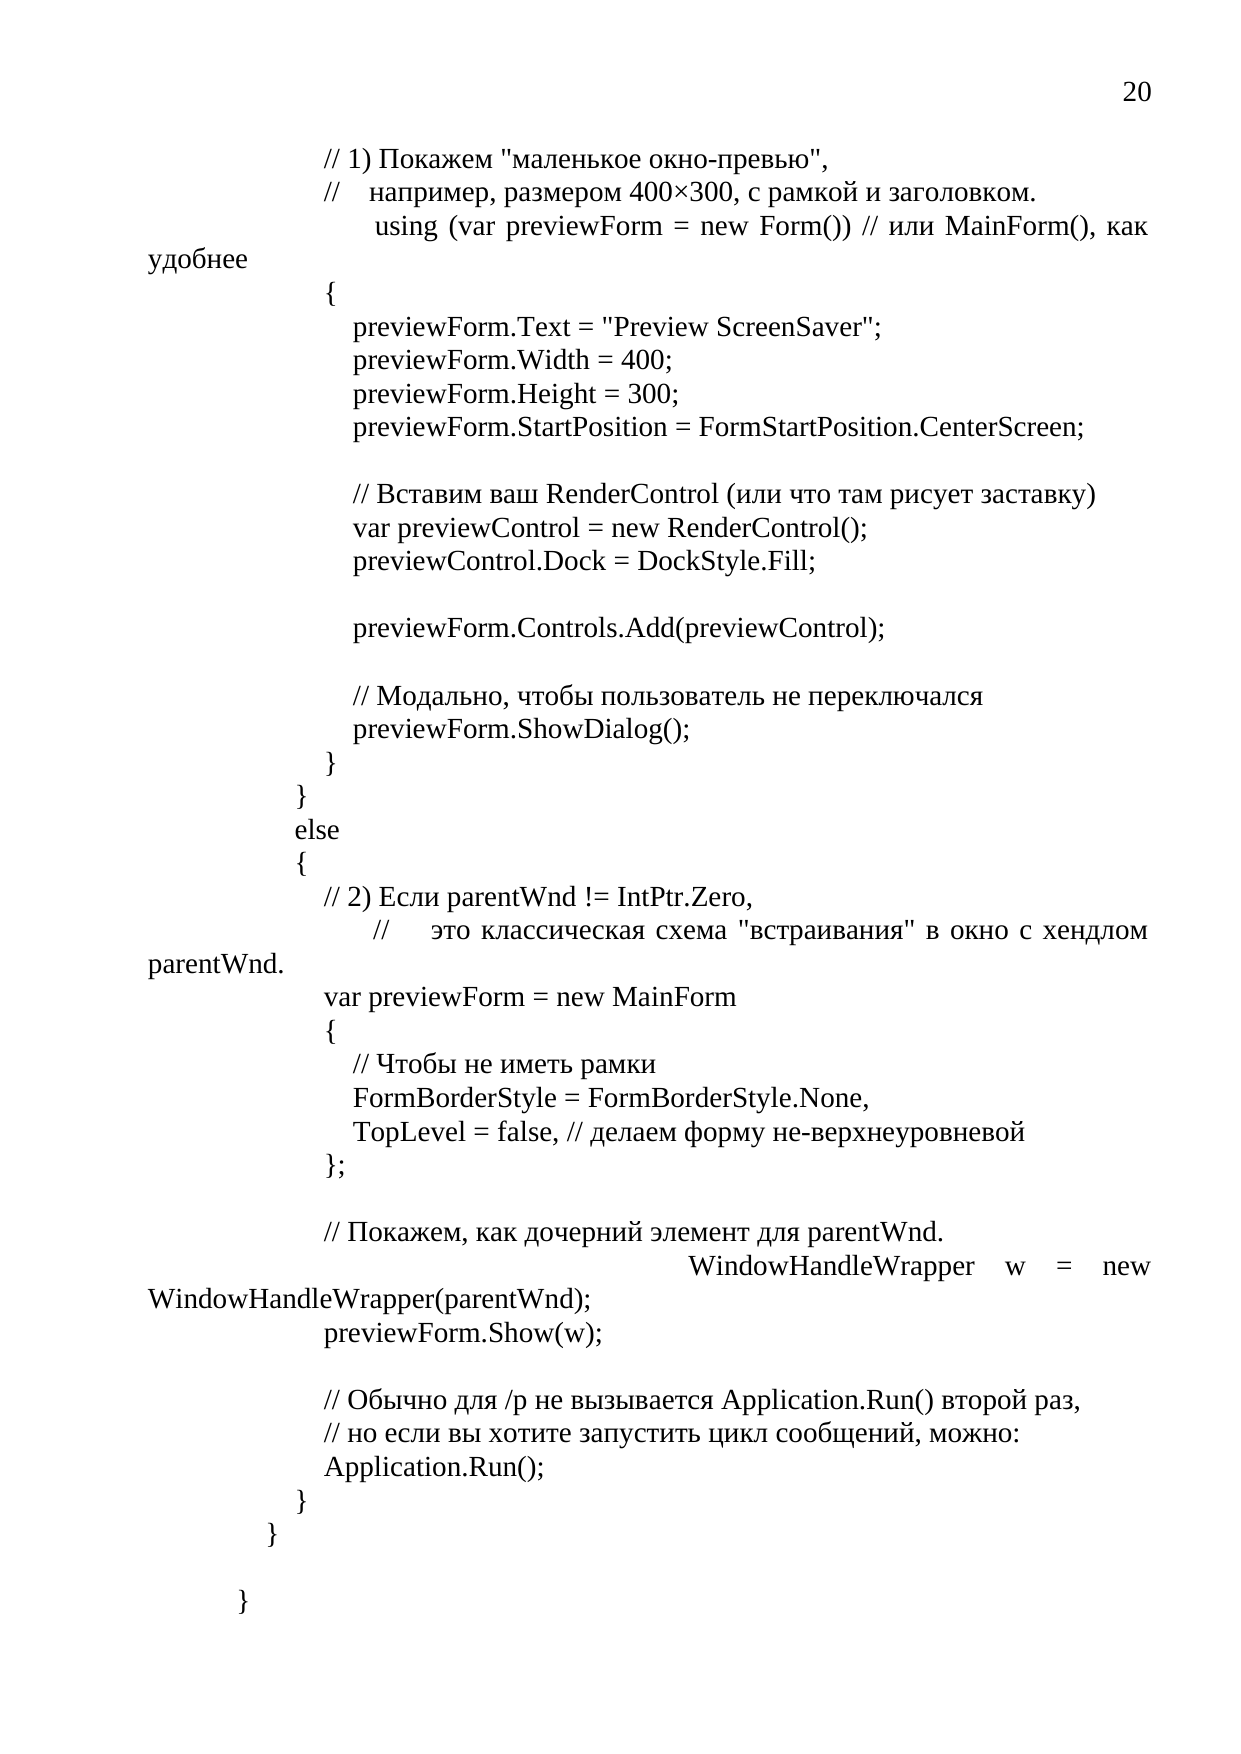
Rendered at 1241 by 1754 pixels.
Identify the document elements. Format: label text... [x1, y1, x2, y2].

text // 2) Если parentWnd != IntPtr.Zero, [148, 879, 1152, 912]
text previewForm.StartPosition = FormStartPosition.CenterScreen; [148, 409, 1152, 443]
text else [148, 812, 1152, 845]
text }; [148, 1147, 1152, 1181]
text previewForm.Controls.Add(previewControl); [148, 611, 1152, 644]
text previewForm.Height = 300; [148, 376, 1152, 409]
text } [148, 1583, 1152, 1617]
text previewForm.Width = 400; [148, 342, 1152, 376]
text previewForm.Text = "Preview ScreenSaver"; [148, 309, 1152, 342]
text { [148, 275, 1152, 309]
text previewForm.Show(w); [148, 1315, 1152, 1348]
text Application.Run(); [148, 1449, 1152, 1483]
text var previewControl = new RenderControl(); [148, 510, 1152, 543]
text // 1) Покажем "маленькое окно-превью", [148, 141, 1152, 174]
text } [148, 1483, 1152, 1516]
text // Обычно для /p не вызывается Application.Run() второй раз, [148, 1382, 1152, 1416]
text // Чтобы не иметь рамки [148, 1047, 1152, 1080]
text var previewForm = new MainForm [148, 979, 1152, 1013]
text // Модально, чтобы пользователь не переключался [148, 678, 1152, 711]
text previewForm.ShowDialog(); [148, 711, 1152, 745]
text } [148, 745, 1152, 778]
text { [148, 845, 1152, 879]
text { [148, 1013, 1152, 1047]
text TopLevel = false, // делаем форму не-верхнеуровневой [148, 1114, 1152, 1147]
text } [148, 778, 1152, 812]
text // это классическая схема "встраивания" в окно с хендлом parentWnd. [148, 912, 1152, 979]
text // Покажем, как дочерний элемент для parentWnd. [148, 1214, 1152, 1248]
text WindowHandleWrapper w = new WindowHandleWrapper(parentWnd); [148, 1248, 1152, 1315]
text // Вставим ваш RenderControl (или что там рисует заставку) [148, 476, 1152, 510]
text previewControl.Dock = DockStyle.Fill; [148, 543, 1152, 577]
text // но если вы хотите запустить цикл сообщений, можно: [148, 1416, 1152, 1449]
text using (var previewForm = new Form()) // или MainForm(), как удобнее [148, 208, 1152, 275]
text } [148, 1516, 1152, 1550]
text FormBorderStyle = FormBorderStyle.None, [148, 1080, 1152, 1114]
text // например, размером 400×300, с рамкой и заголовком. [148, 174, 1152, 208]
